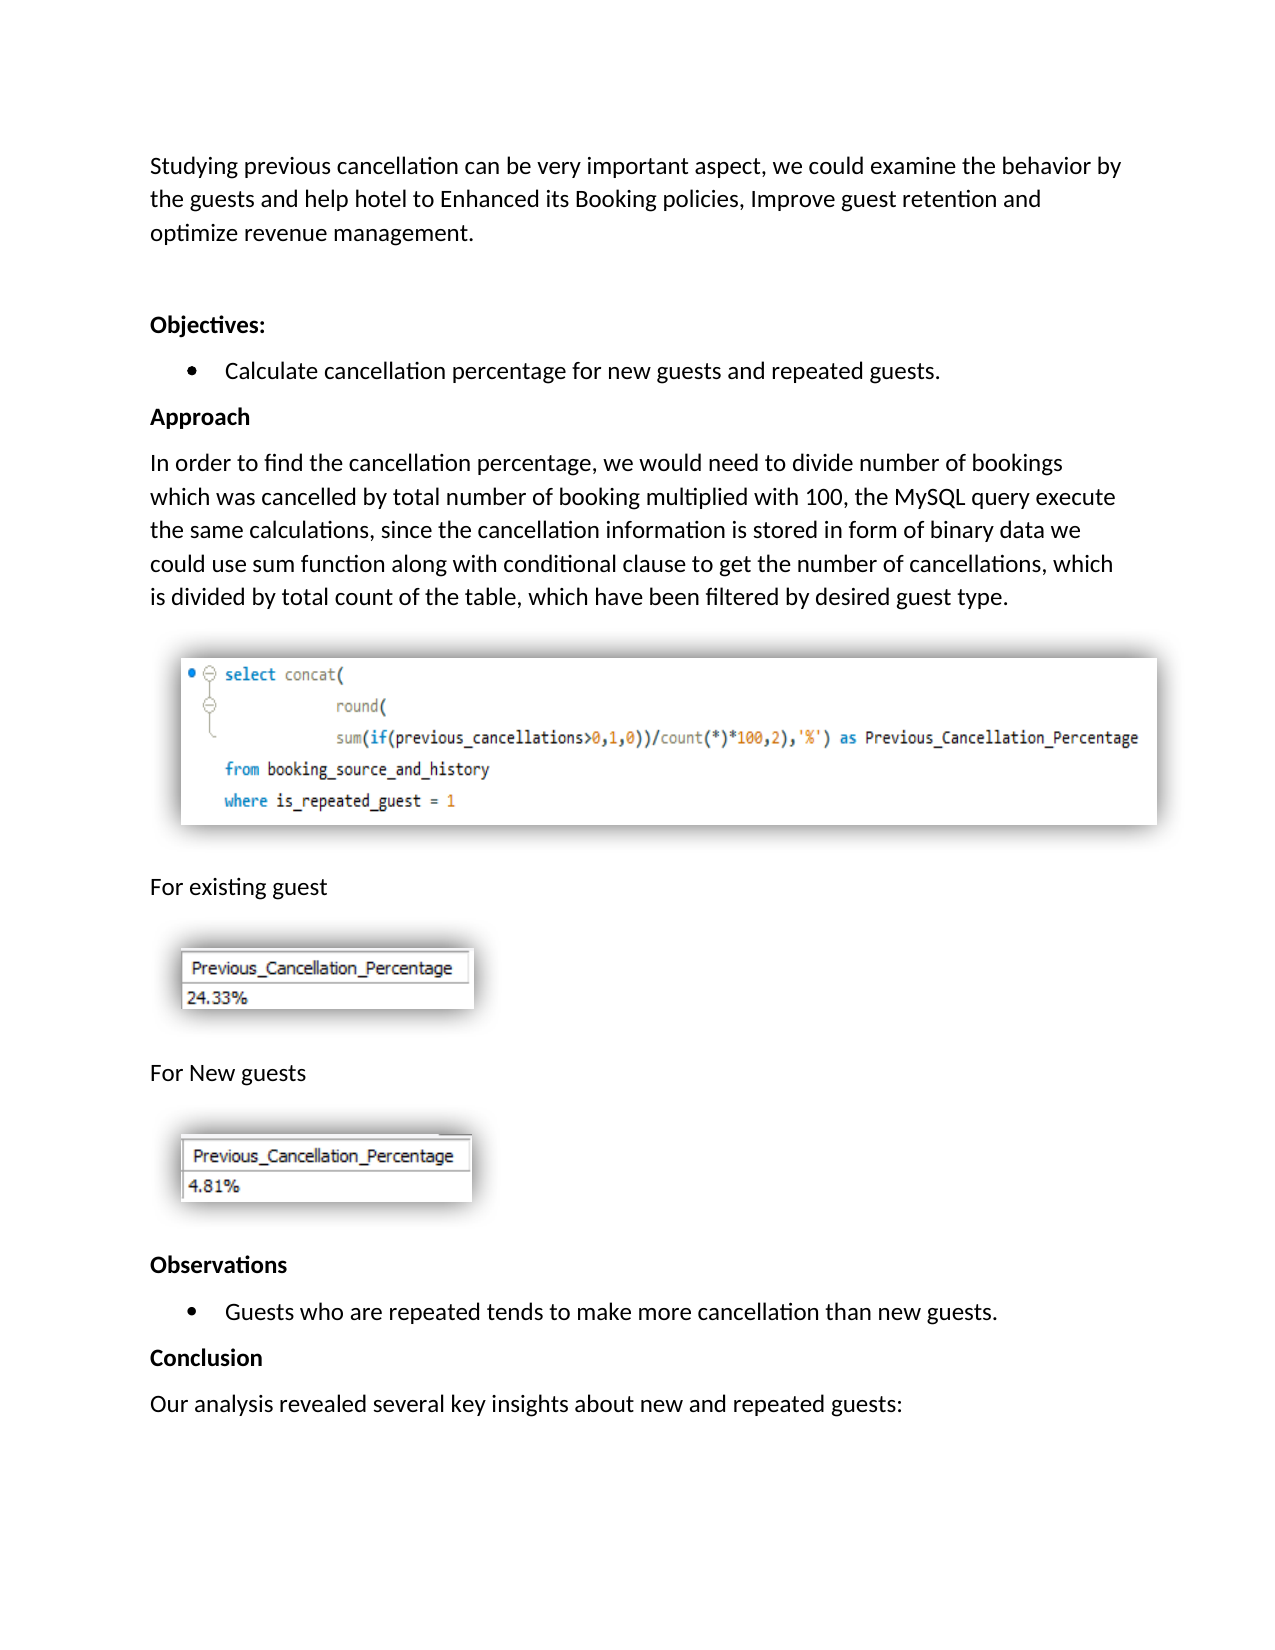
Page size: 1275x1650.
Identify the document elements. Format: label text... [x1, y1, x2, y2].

picture [181, 658, 1157, 825]
text For existing guest [150, 871, 1125, 901]
text Approach [150, 401, 1125, 432]
text Observations [150, 1249, 1125, 1280]
text Conclusion [150, 1342, 1125, 1372]
text Studying previous cancellation can be very important aspect, we could examine the behavior by the guests and help hotel to Enhanced its Booking policies, Improve guest retention and optimize revenue management. [150, 150, 1125, 248]
text For New guests [150, 1057, 1125, 1088]
text In order to find the cancellation percentage, we would need to divide number of bookings which was cancelled by total number of booking multiplied with 100, the MySQL query execute the same calculations, since the cancellation information is stored in form of binary data we could use sum function along with conditional clause to get the number of cancellations, which is divided by total count of the table, which have been filtered by desired guest type. [150, 447, 1125, 612]
list Calculate cancellation percentage for new guests and repeated guests. [187, 355, 1125, 386]
text Our analysis revealed several key insights about new and repeated guests: [150, 1388, 1125, 1418]
picture [181, 1134, 472, 1202]
picture [181, 948, 474, 1009]
list Guests who are repeated tends to make more cancellation than new guests. [187, 1296, 1125, 1326]
text Objectives: [150, 309, 1125, 340]
